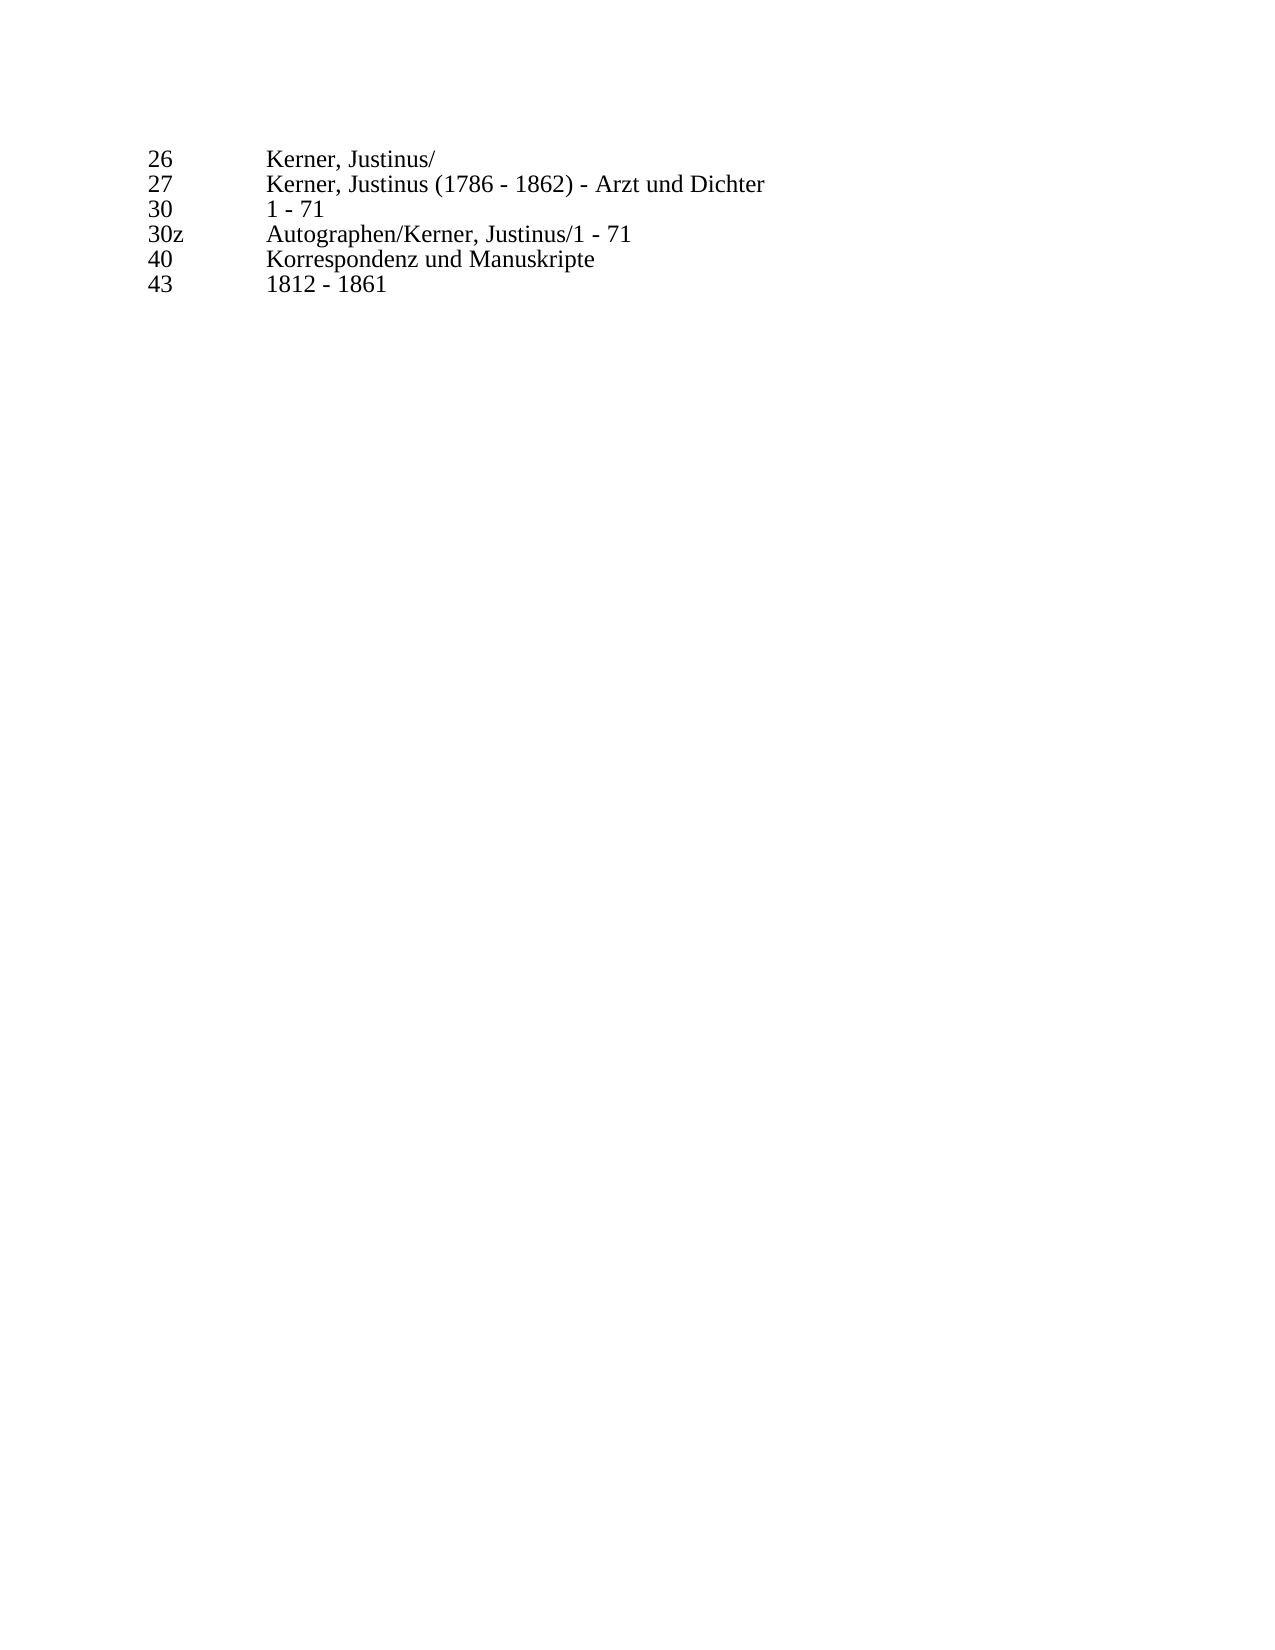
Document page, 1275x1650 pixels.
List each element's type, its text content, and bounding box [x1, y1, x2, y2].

text 43 1812 - 1861 [148, 273, 1127, 298]
text 30 1 - 71 [148, 198, 1127, 223]
text 26 Kerner, Justinus/ [148, 148, 1127, 173]
text 40 Korrespondenz und Manuskripte [148, 248, 1127, 273]
text 30z Autographen/Kerner, Justinus/1 - 71 [148, 223, 1127, 248]
text 27 p[1{Kerner}, 2{Justinus} (7{1786 - 1862}) - 5{Arzt und Dichter}]p [148, 173, 1127, 198]
